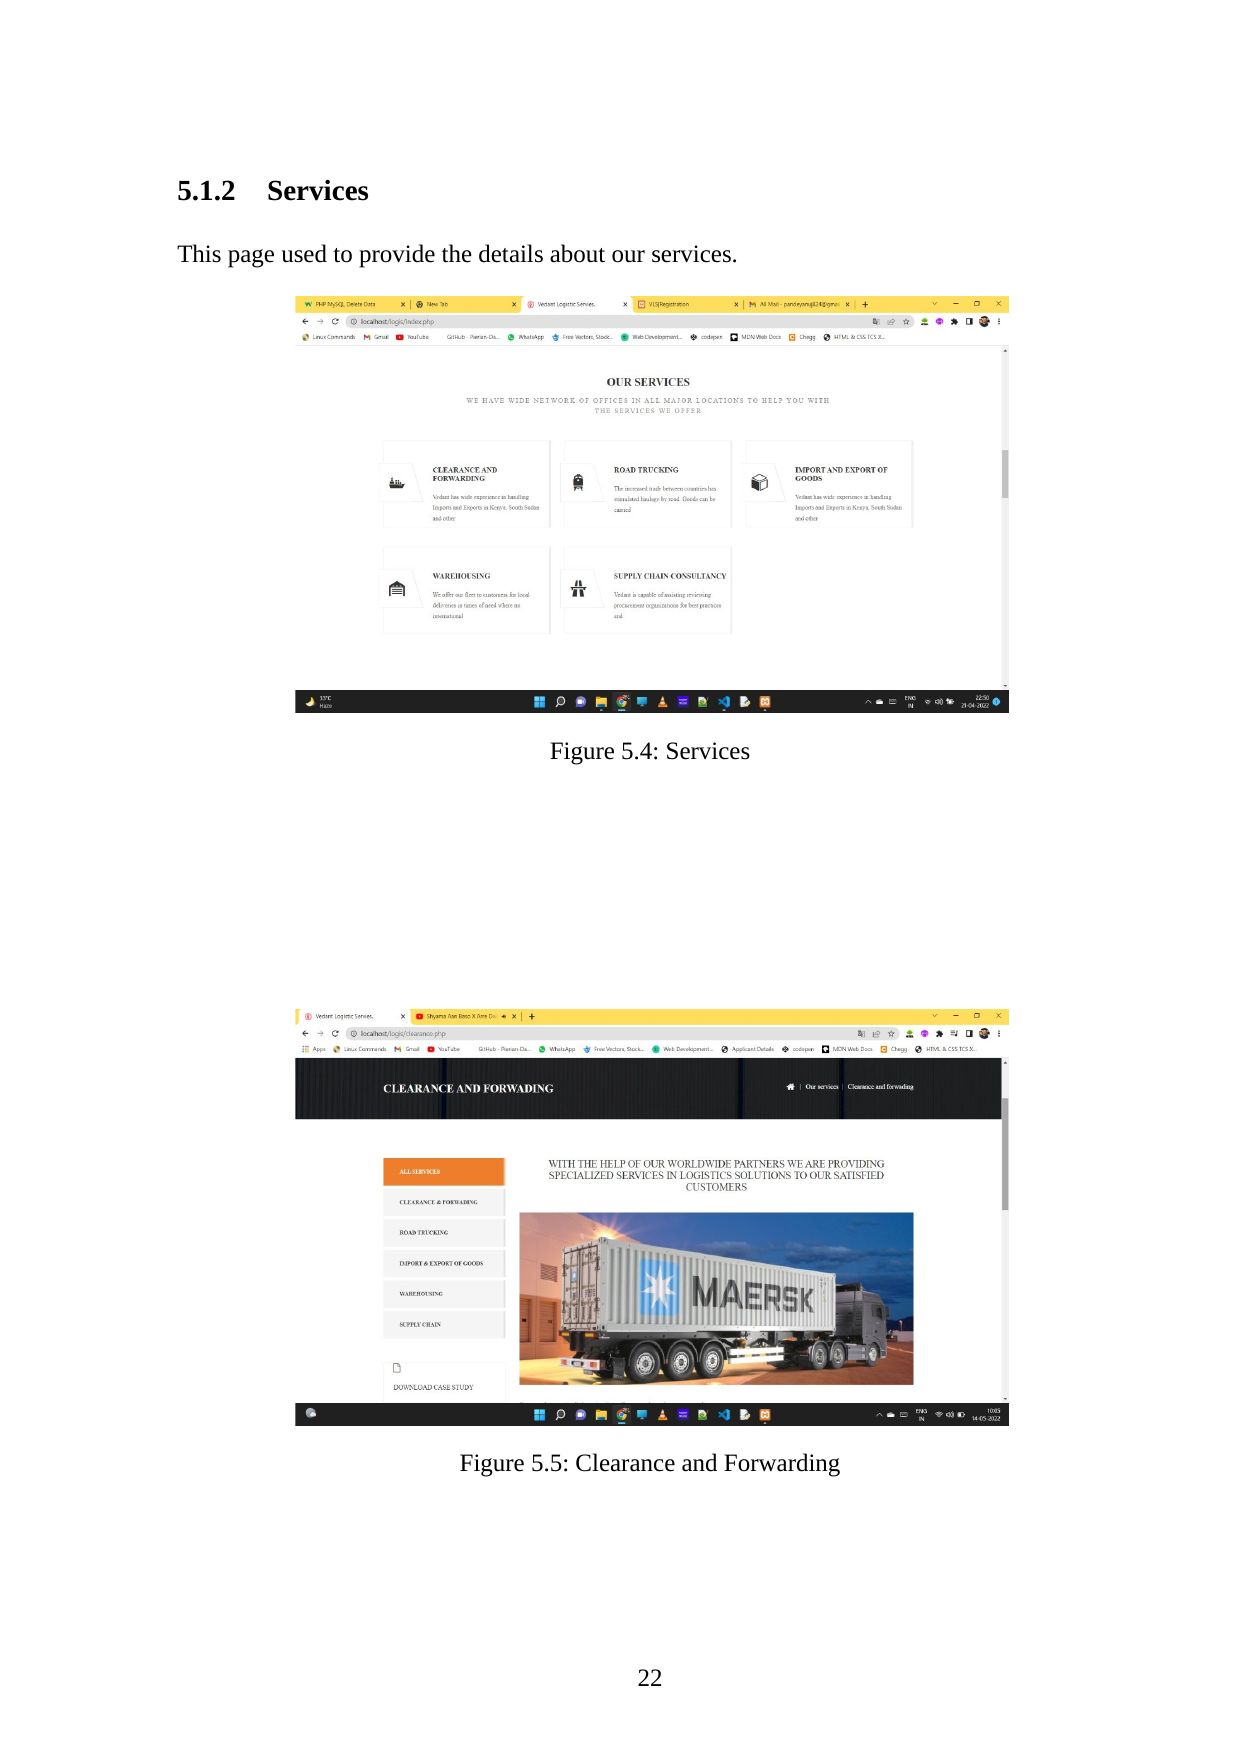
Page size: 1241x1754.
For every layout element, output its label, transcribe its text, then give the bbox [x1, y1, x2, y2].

text Figure 5.4: Services [393, 713, 906, 765]
text This page used to provide the details about our services. [177, 239, 1221, 268]
subtitle Services [177, 173, 1221, 206]
text Figure 5.5: Clearance and Forwarding [459, 1448, 1221, 1477]
picture [295, 1009, 1009, 1426]
picture [295, 296, 1009, 713]
